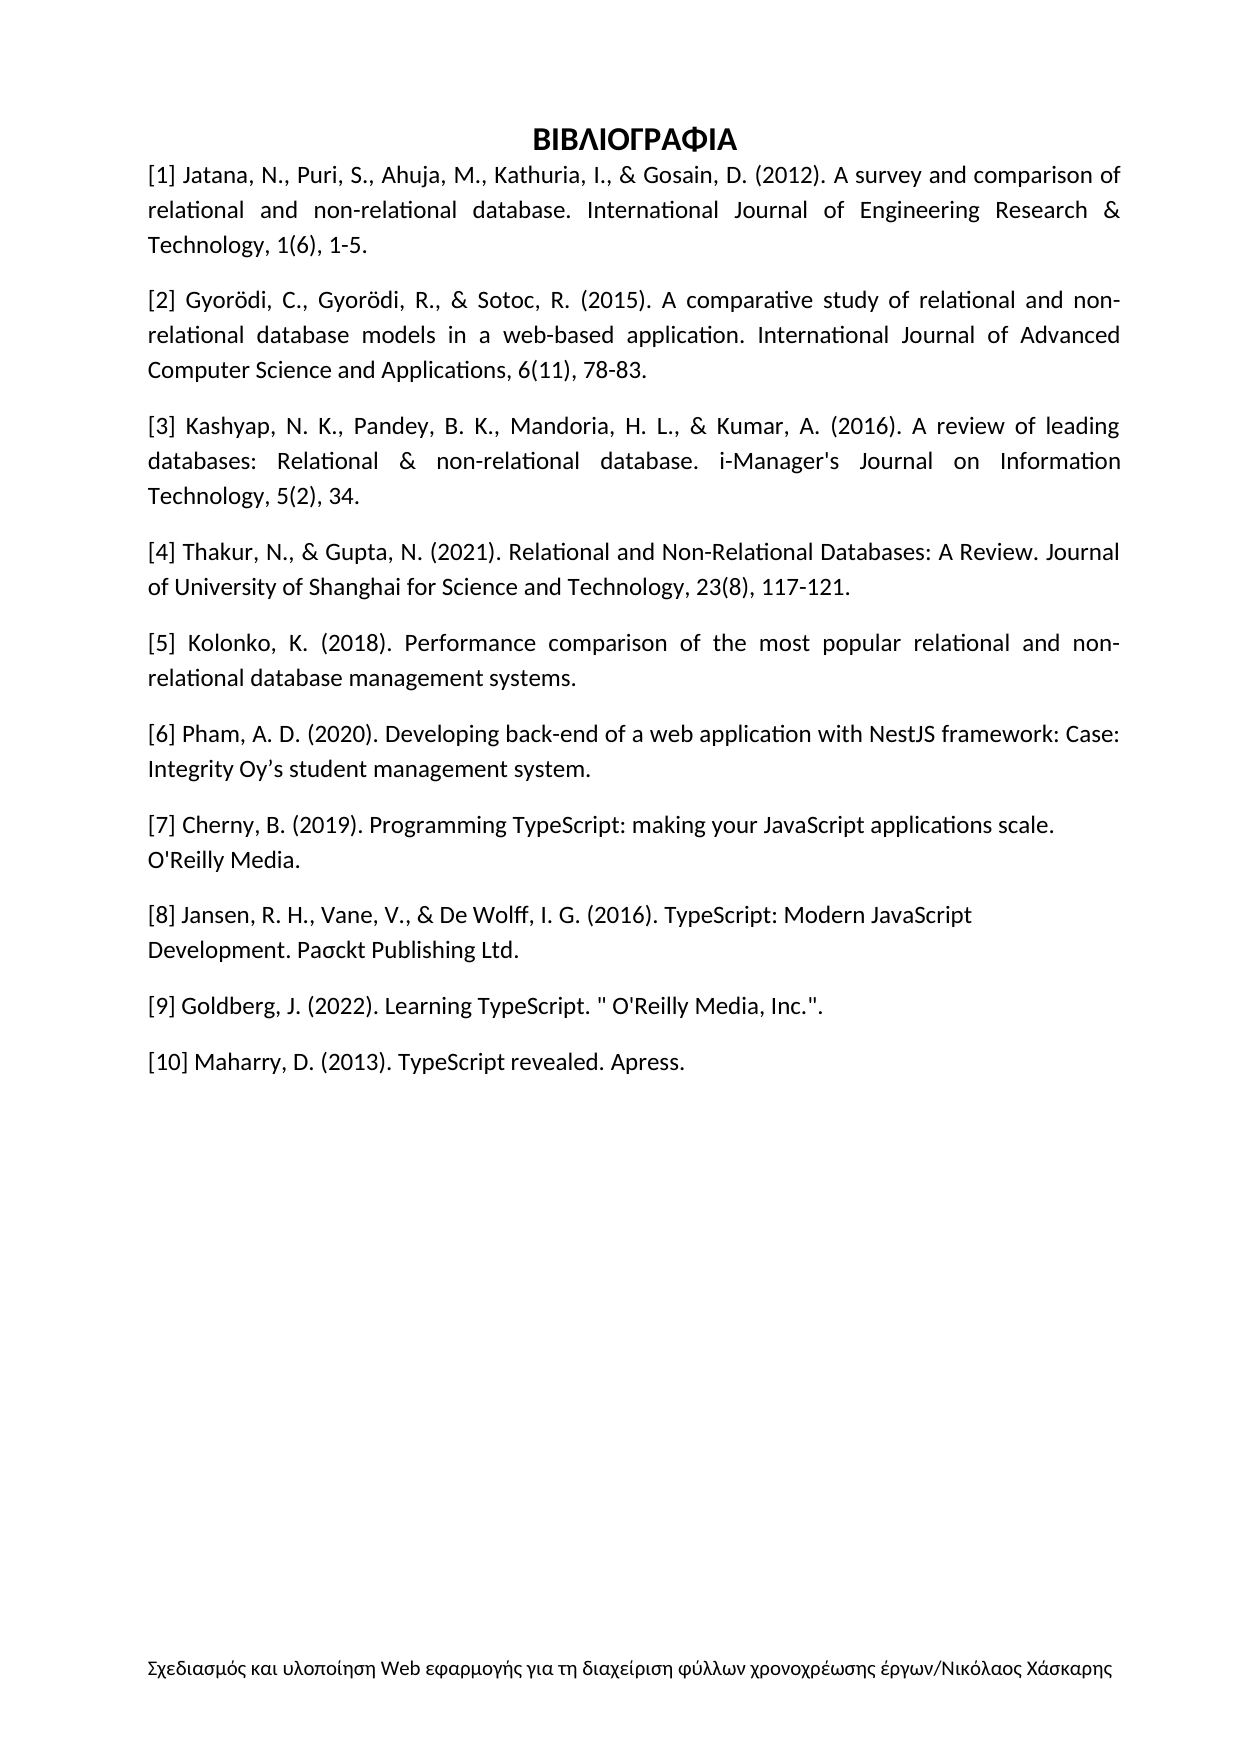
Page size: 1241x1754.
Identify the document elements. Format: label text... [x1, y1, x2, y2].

text [10] Maharry, D. (2013). TypeScript revealed. Apress. [148, 1046, 1122, 1077]
text [5] Kolonko, K. (2018). Performance comparison of the most popular relational and non-relational database management systems. [148, 627, 1122, 693]
text [8] Jansen, R. H., Vane, V., & De Wolff, I. G. (2016). TypeScript: Modern JavaScript Development. Paσckt Publishing Ltd. [148, 900, 1122, 965]
text [3] Kashyap, N. K., Pandey, B. K., Mandoria, H. L., & Kumar, A. (2016). A review of leading databases: Relational & non-relational database. i-Manager's Journal on Information Technology, 5(2), 34. [148, 411, 1122, 511]
text [7] Cherny, B. (2019). Programming TypeScript: making your JavaScript applications scale. O'Reilly Media. [148, 809, 1122, 874]
text [6] Pham, A. D. (2020). Developing back-end of a web application with NestJS framework: Case: Integrity Oy’s student management system. [148, 718, 1122, 783]
text [4] Thakur, N., & Gupta, N. (2021). Relational and Non-Relational Databases: A Review. Journal of University of Shanghai for Science and Technology, 23(8), 117-121. [148, 536, 1122, 602]
text [1] Jatana, N., Puri, S., Ahuja, M., Kathuria, I., & Gosain, D. (2012). A survey and comparison of relational and non-relational database. International Journal of Engineering Research & Technology, 1(6), 1-5. [148, 159, 1122, 259]
text [2] Gyorödi, C., Gyorödi, R., & Sotoc, R. (2015). A comparative study of relational and non-relational database models in a web-based application. International Journal of Advanced Computer Science and Applications, 6(11), 78-83. [148, 285, 1122, 385]
text [9] Goldberg, J. (2022). Learning TypeScript. " O'Reilly Media, Inc.". [148, 991, 1122, 1021]
subtitle ΒΙΒΛΙΟΓΡΑΦΙΑ [148, 118, 1122, 159]
